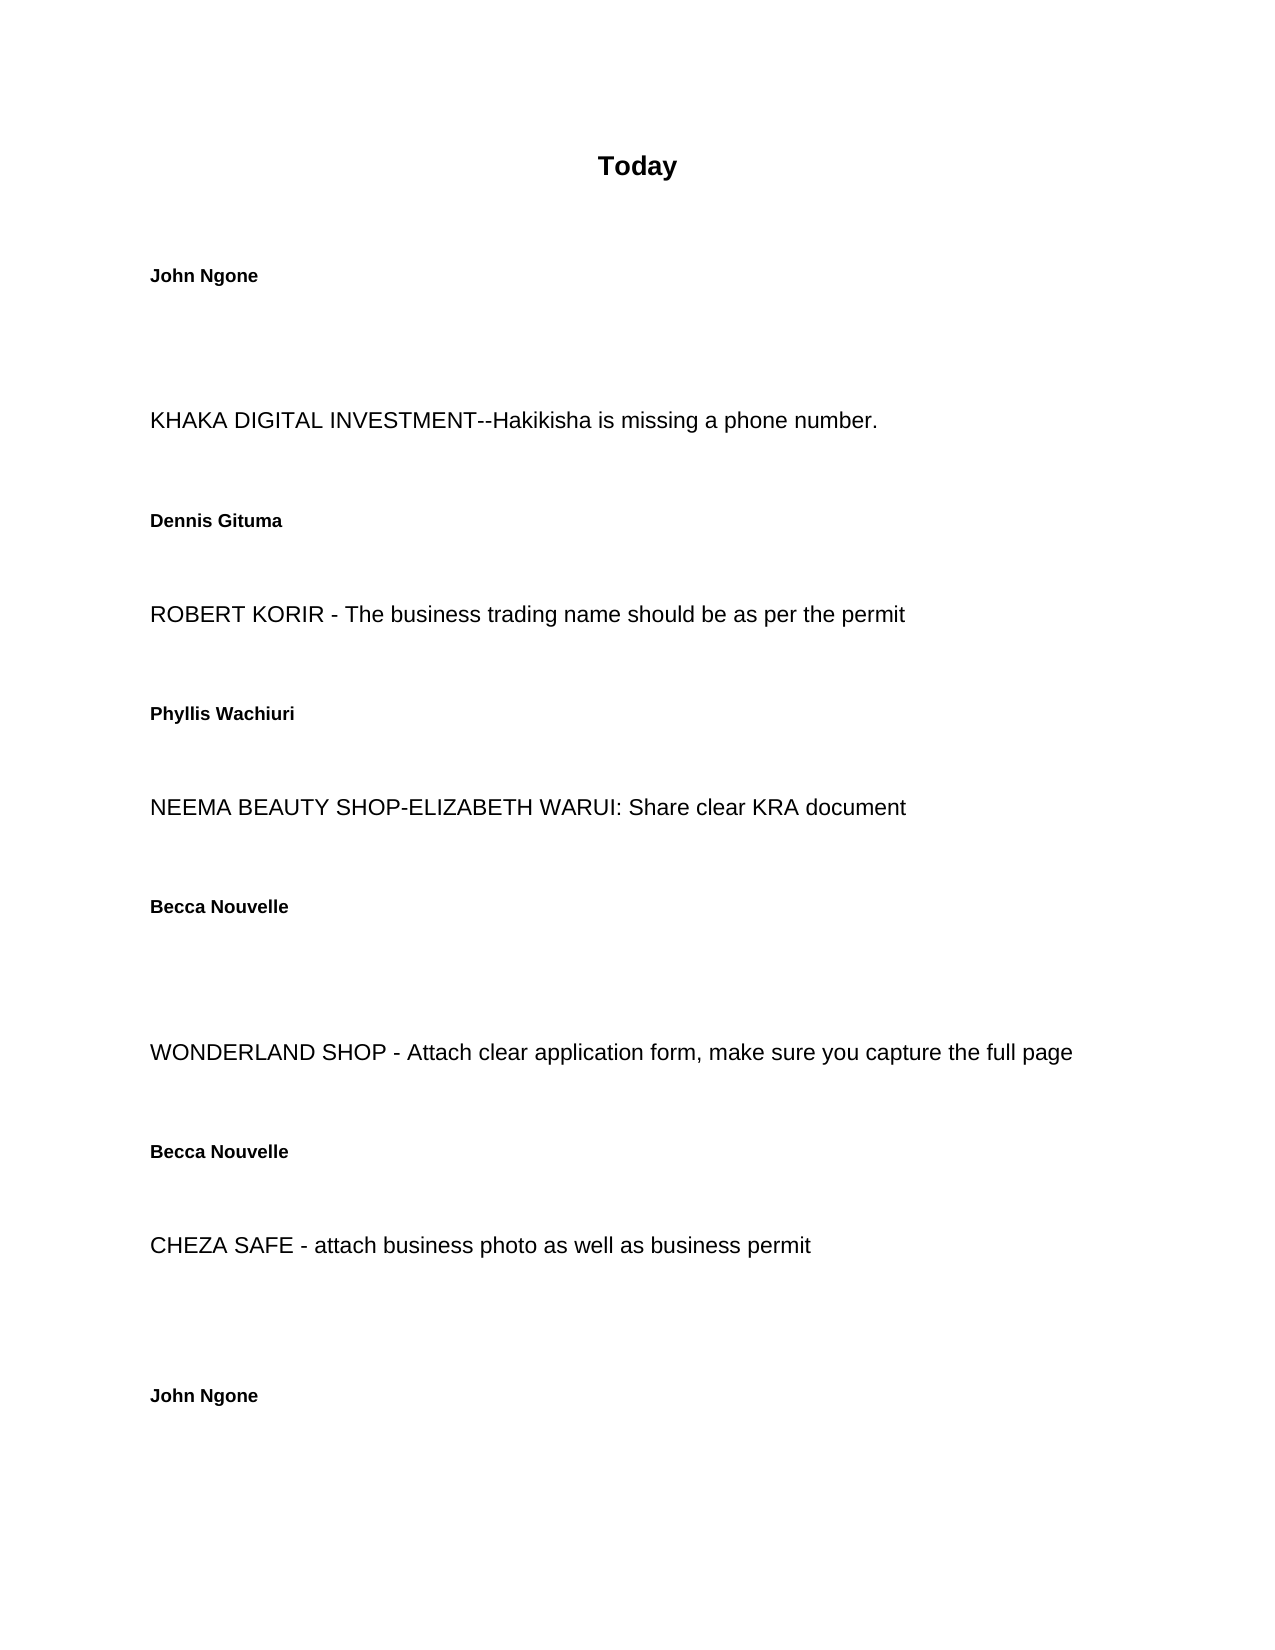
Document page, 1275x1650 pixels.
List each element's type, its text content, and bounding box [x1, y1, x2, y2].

text Dennis Gituma [150, 509, 1125, 531]
text NEEMA BEAUTY SHOP-ELIZABETH WARUI: Share clear KRA document [150, 794, 1125, 820]
text ROBERT KORIR - The business trading name should be as per the permit [150, 601, 1125, 627]
text John Ngone [150, 265, 1125, 287]
subtitle Today [150, 150, 1125, 181]
text WONDERLAND SHOP - Attach clear application form, make sure you capture the full page [150, 1038, 1125, 1065]
text CHEZA SAFE - attach business photo as well as business permit [150, 1232, 1125, 1258]
text Becca Nouvelle [150, 896, 1125, 918]
text John Ngone [150, 1385, 1125, 1406]
text KHAKA DIGITAL INVESTMENT--Hakikisha is missing a phone number. [150, 407, 1125, 434]
text Phyllis Wachiuri [150, 703, 1125, 724]
text Becca Nouvelle [150, 1141, 1125, 1162]
